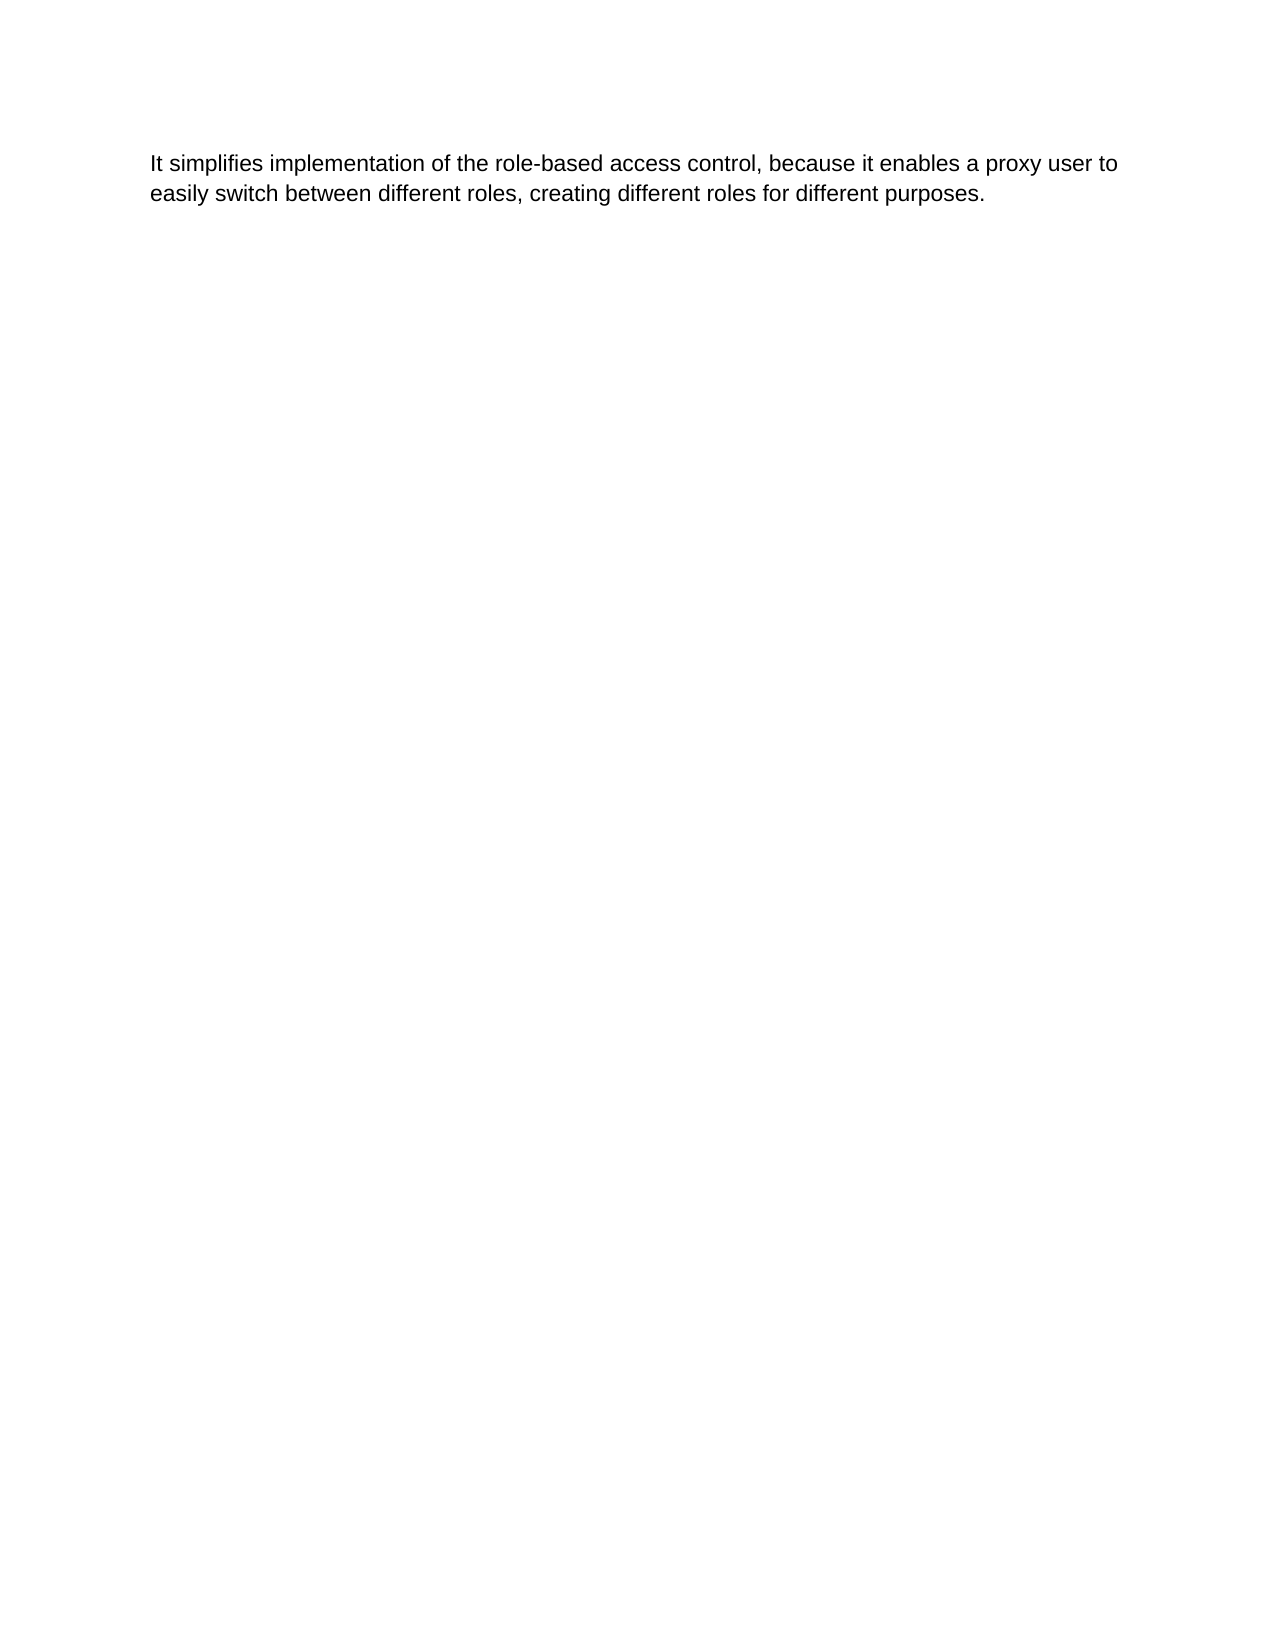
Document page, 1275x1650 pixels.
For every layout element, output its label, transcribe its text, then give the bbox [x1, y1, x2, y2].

text It simplifies implementation of the role-based access control, because it enables a proxy user to easily switch between different roles, creating different roles for different purposes. [150, 150, 1125, 207]
